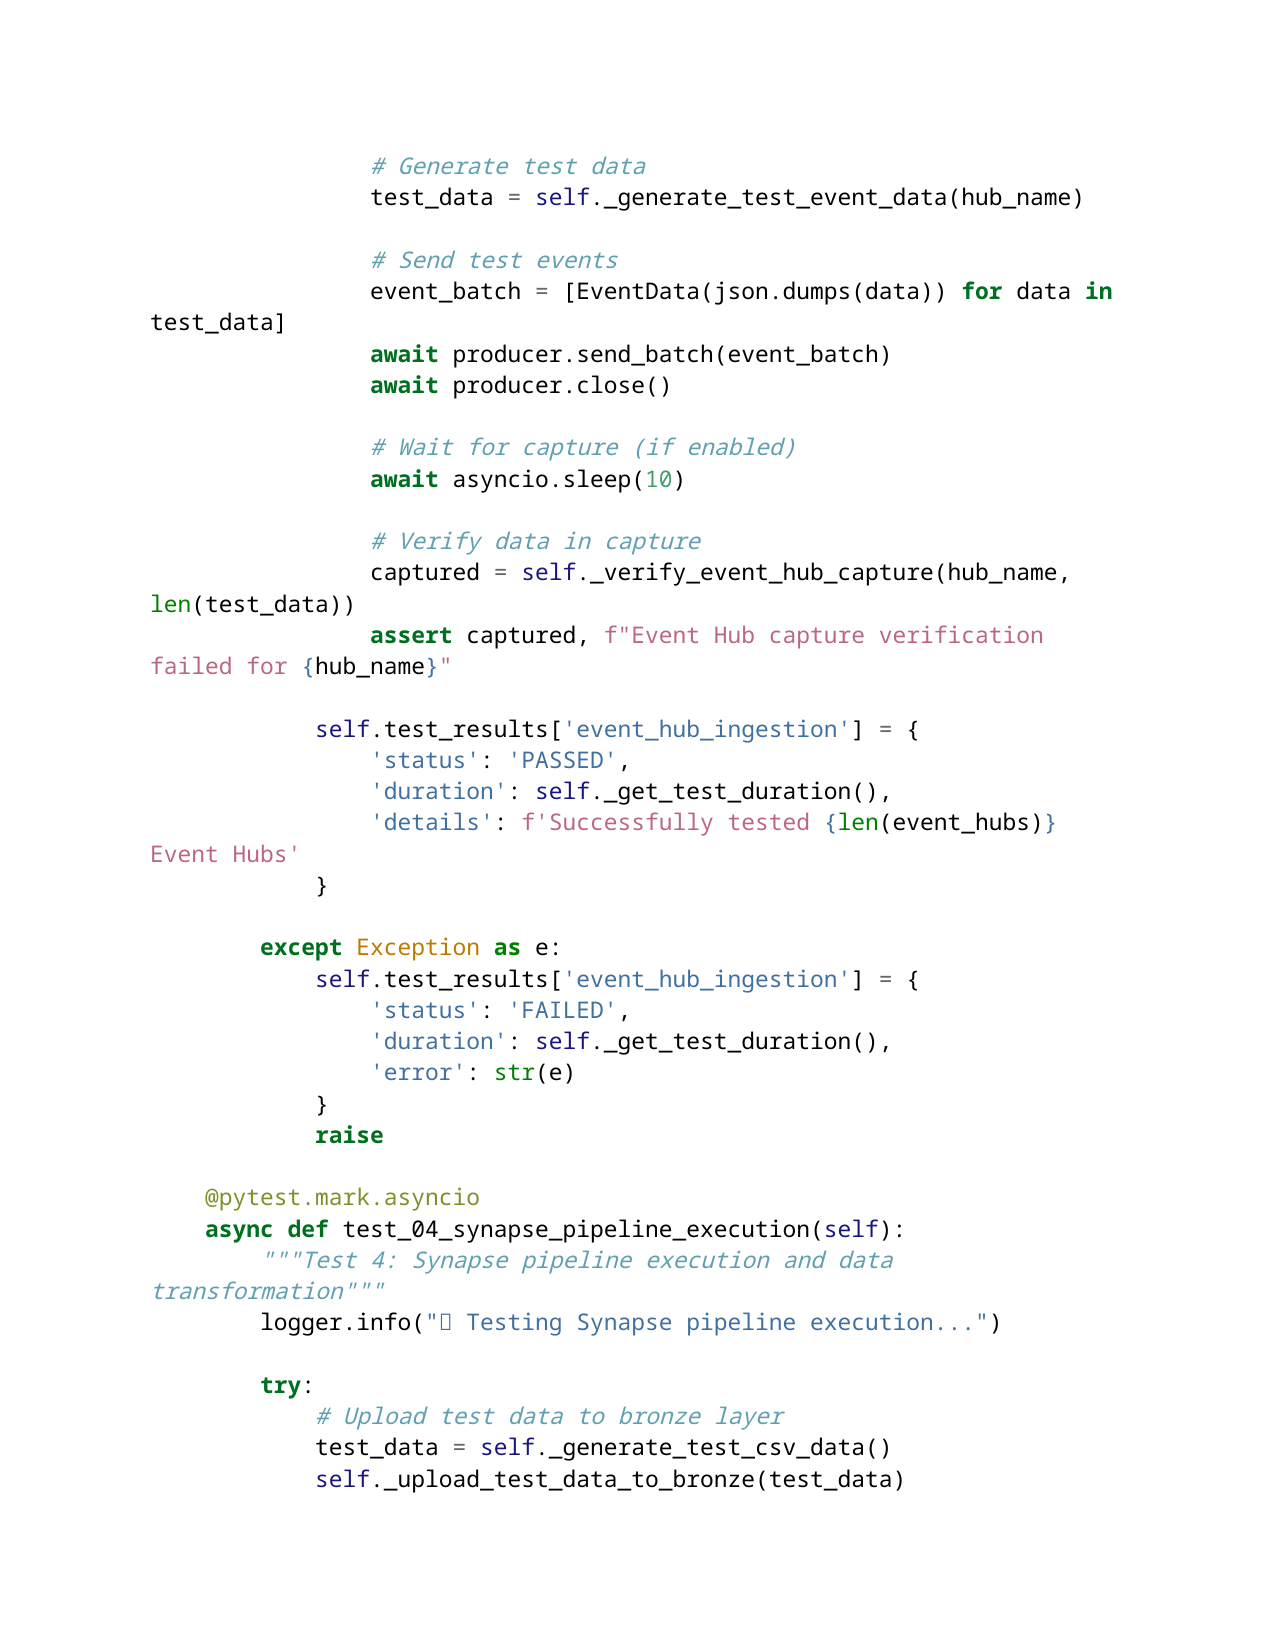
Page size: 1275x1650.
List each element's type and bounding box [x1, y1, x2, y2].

text [150, 150, 1125, 1494]
